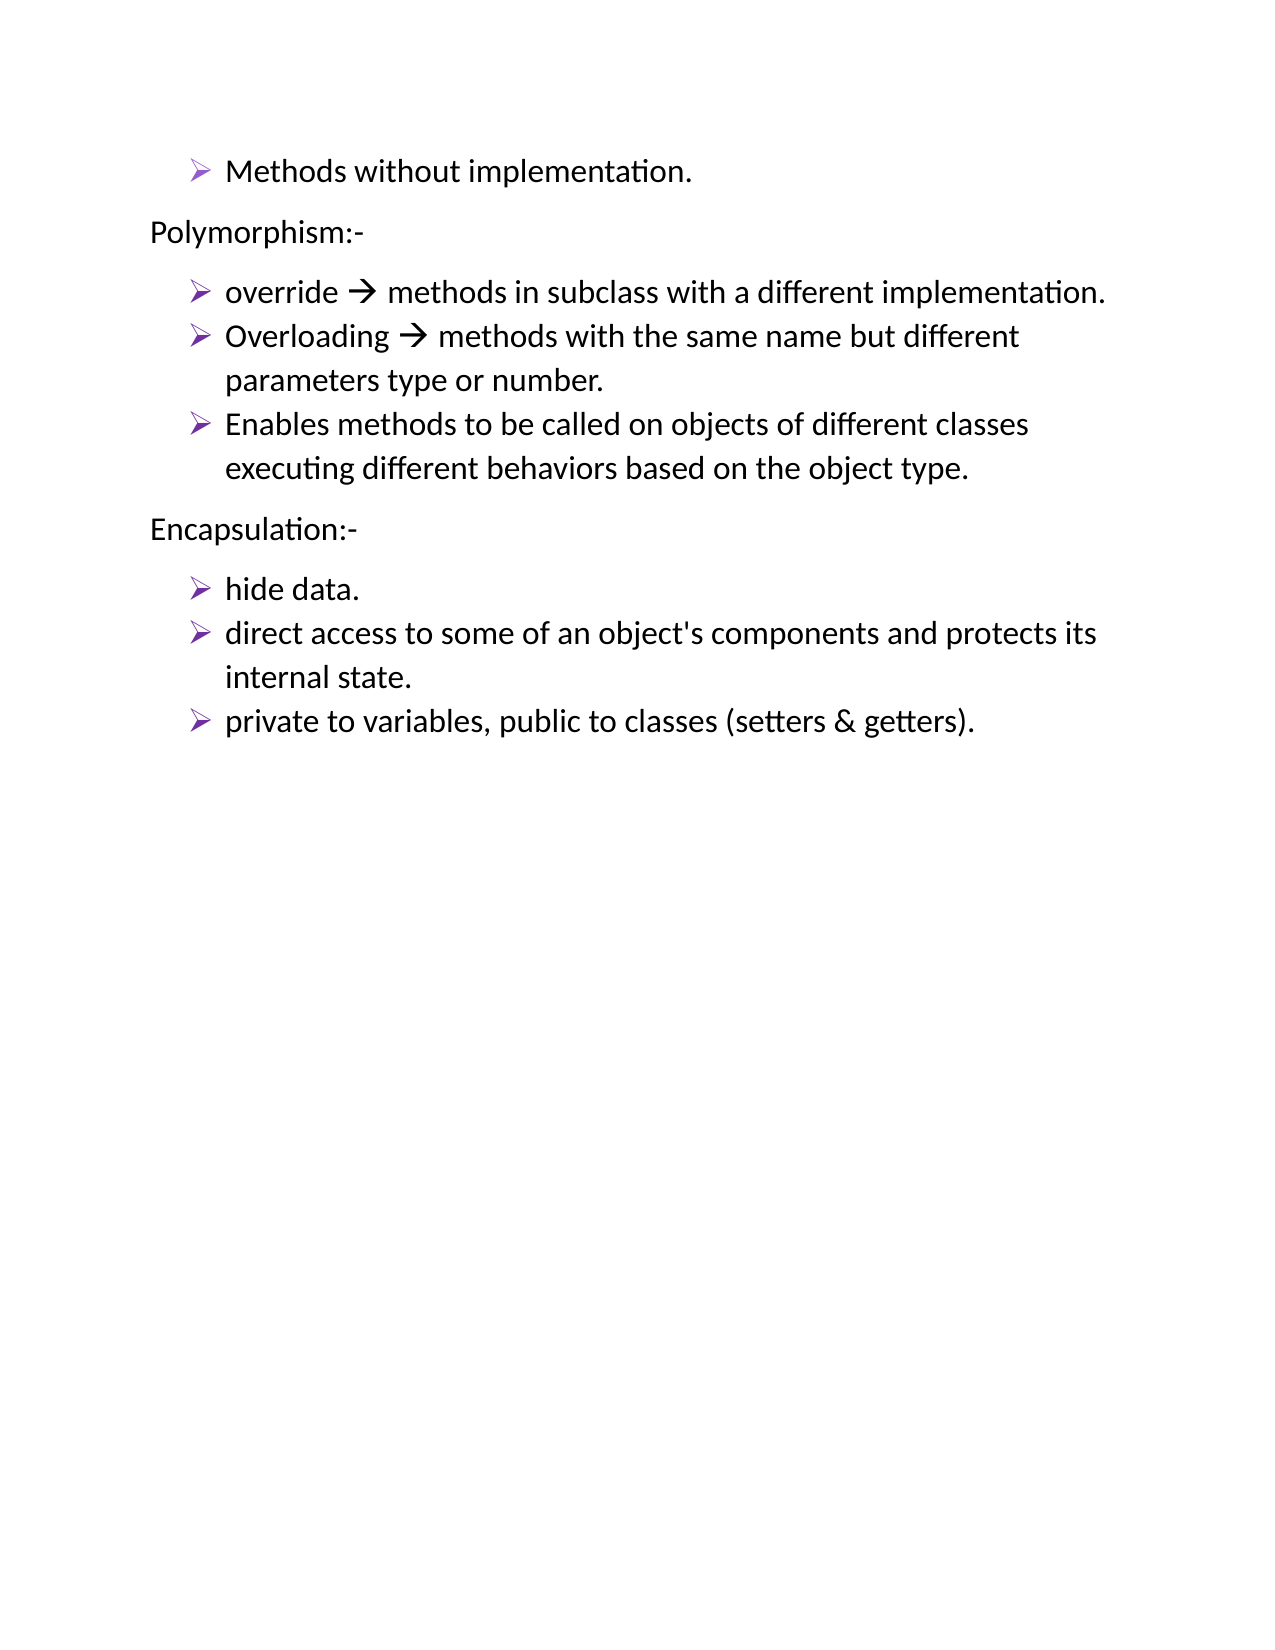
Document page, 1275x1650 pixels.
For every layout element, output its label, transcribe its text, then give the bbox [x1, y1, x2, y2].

list Overloading methods with the same name but different parameters type or number. [187, 315, 1125, 400]
list direct access to some of an object's components and protects its internal state. [187, 612, 1125, 697]
list private to variables, public to classes (setters & getters). [187, 700, 1125, 741]
text Encapsulation:- [150, 508, 1125, 548]
list Enables methods to be called on objects of different classes executing different behaviors based on the object type. [187, 403, 1125, 488]
list Methods without implementation. [187, 150, 1125, 191]
text Polymorphism:- [150, 211, 1125, 251]
list hide data. [187, 568, 1125, 609]
list override methods in subclass with a different implementation. [187, 271, 1125, 312]
